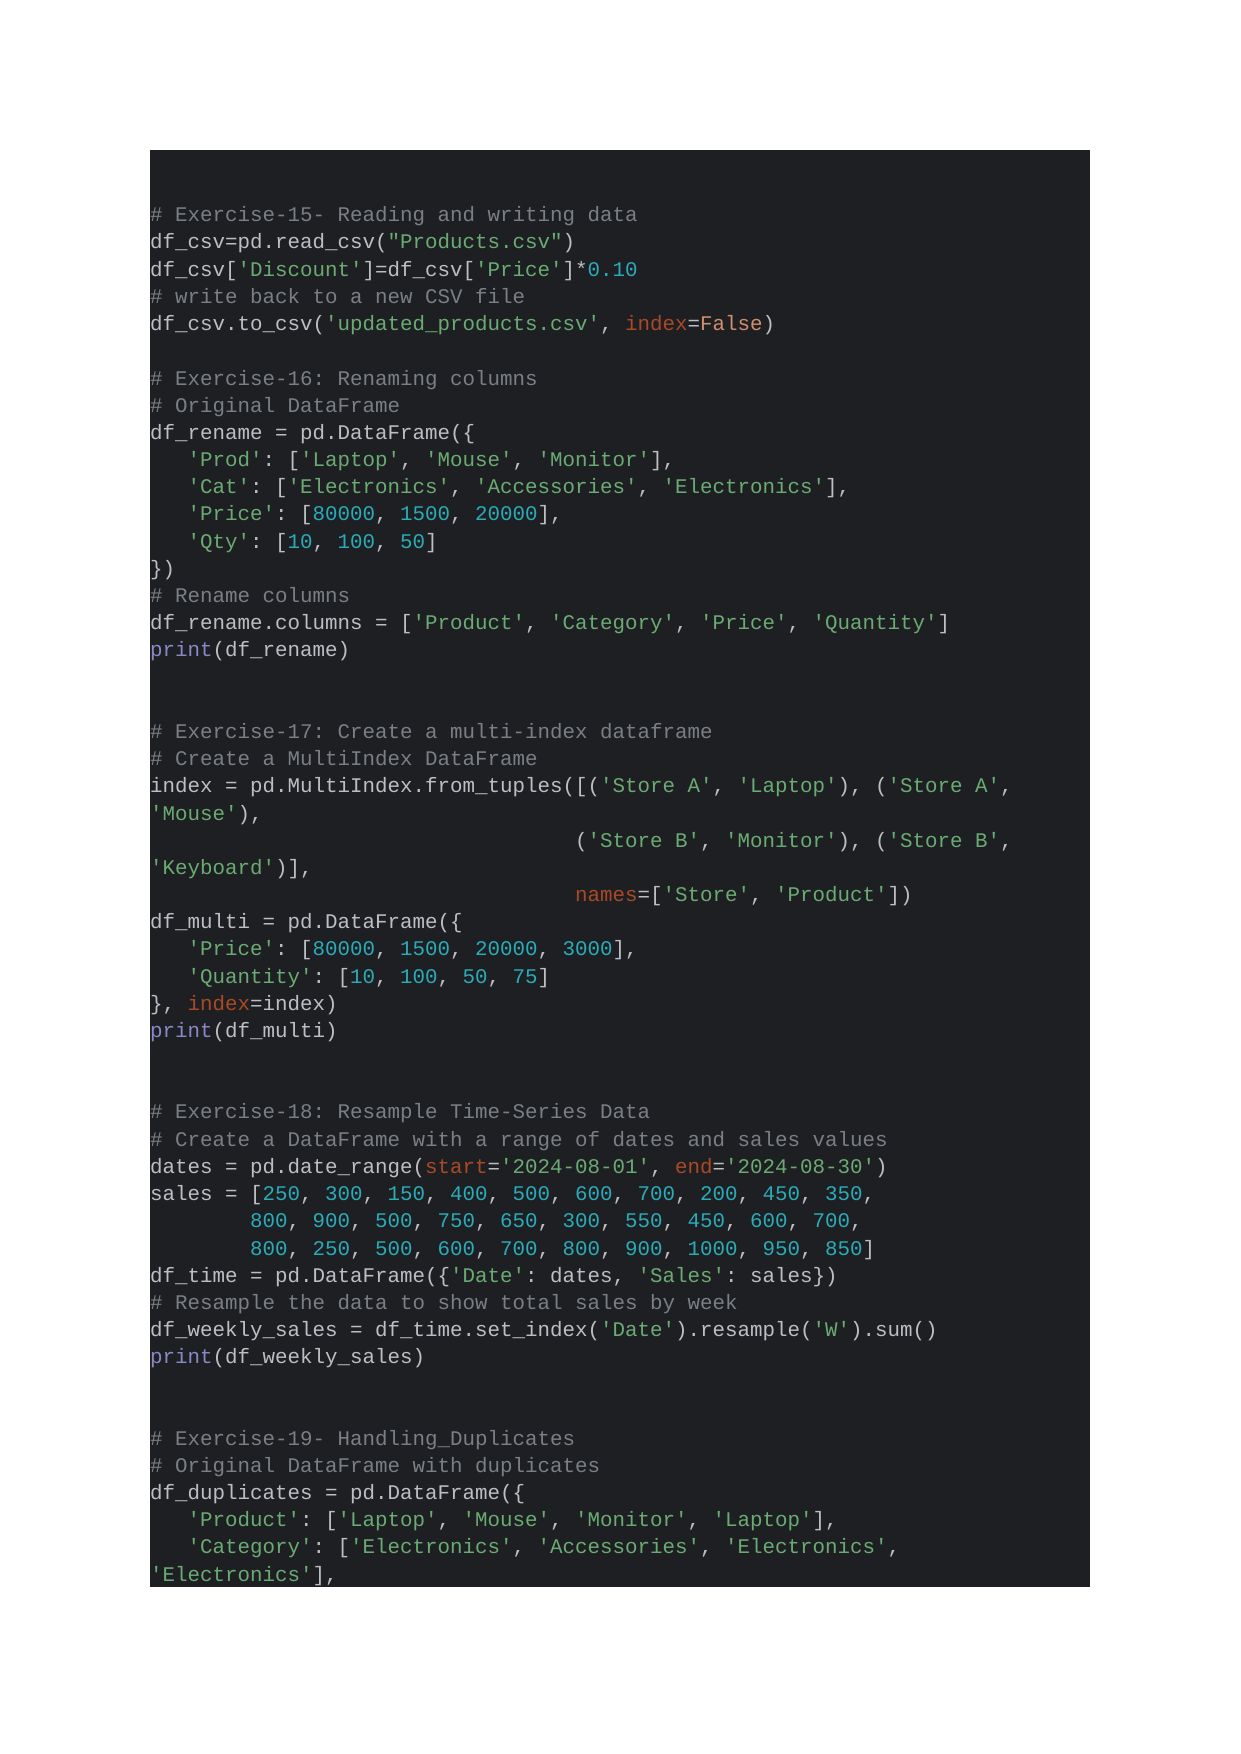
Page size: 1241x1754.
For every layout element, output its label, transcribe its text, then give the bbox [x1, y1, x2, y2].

text # Exercise-19- Handling_Duplicates [150, 1428, 1090, 1451]
text # write back to a new CSV file [150, 286, 1090, 309]
text index = pd.MultiIndex.from_tuples([('Store A', 'Laptop'), ('Store A', 'Mouse'), [150, 775, 1090, 826]
text print(df_rename) [150, 639, 1090, 663]
text # Exercise-17: Create a multi-index dataframe [150, 721, 1090, 744]
text # Create a MultiIndex DataFrame [150, 748, 1090, 772]
text # Original DataFrame with duplicates [150, 1455, 1090, 1479]
text df_csv=pd.read_csv("Products.csv") [150, 232, 1090, 255]
text df_csv.to_csv('updated_products.csv', index=False) [150, 313, 1090, 337]
text names=['Store', 'Product']) [150, 884, 1090, 908]
text 'Quantity': [10, 100, 50, 75] [150, 966, 1090, 989]
text 800, 900, 500, 750, 650, 300, 550, 450, 600, 700, [150, 1210, 1090, 1234]
text df_time = pd.DataFrame({'Date': dates, 'Sales': sales}) [150, 1265, 1090, 1288]
text }, index=index) [150, 993, 1090, 1016]
text 'Qty': [10, 100, 50] [150, 531, 1090, 554]
text 'Price': [80000, 1500, 20000], [150, 503, 1090, 527]
text # Rename columns [150, 585, 1090, 609]
text # Exercise-16: Renaming columns [150, 367, 1090, 391]
text dates = pd.date_range(start='2024-08-01', end='2024-08-30') [150, 1156, 1090, 1179]
text df_duplicates = pd.DataFrame({ [150, 1482, 1090, 1506]
text # Create a DataFrame with a range of dates and sales values [150, 1129, 1090, 1152]
text df_weekly_sales = df_time.set_index('Date').resample('W').sum() [150, 1319, 1090, 1343]
text # Exercise-18: Resample Time-Series Data [150, 1102, 1090, 1125]
text 'Cat': ['Electronics', 'Accessories', 'Electronics'], [150, 476, 1090, 500]
text df_csv['Discount']=df_csv['Price']*0.10 [150, 259, 1090, 282]
text print(df_weekly_sales) [150, 1346, 1090, 1370]
text }) [150, 558, 1090, 581]
text print(df_multi) [150, 1020, 1090, 1044]
text df_multi = pd.DataFrame({ [150, 911, 1090, 935]
text 'Prod': ['Laptop', 'Mouse', 'Monitor'], [150, 449, 1090, 473]
text ('Store B', 'Monitor'), ('Store B', 'Keyboard')], [150, 830, 1090, 881]
text # Original DataFrame [150, 395, 1090, 418]
text # Exercise-15- Reading and writing data [150, 204, 1090, 228]
text 800, 250, 500, 600, 700, 800, 900, 1000, 950, 850] [150, 1237, 1090, 1261]
text df_rename = pd.DataFrame({ [150, 422, 1090, 446]
text sales = [250, 300, 150, 400, 500, 600, 700, 200, 450, 350, [150, 1183, 1090, 1207]
text 'Product': ['Laptop', 'Mouse', 'Monitor', 'Laptop'], [150, 1509, 1090, 1533]
text 'Category': ['Electronics', 'Accessories', 'Electronics', 'Electronics'], [150, 1537, 1090, 1587]
text # Resample the data to show total sales by week [150, 1292, 1090, 1316]
text 'Price': [80000, 1500, 20000, 3000], [150, 938, 1090, 962]
text df_rename.columns = ['Product', 'Category', 'Price', 'Quantity'] [150, 612, 1090, 636]
